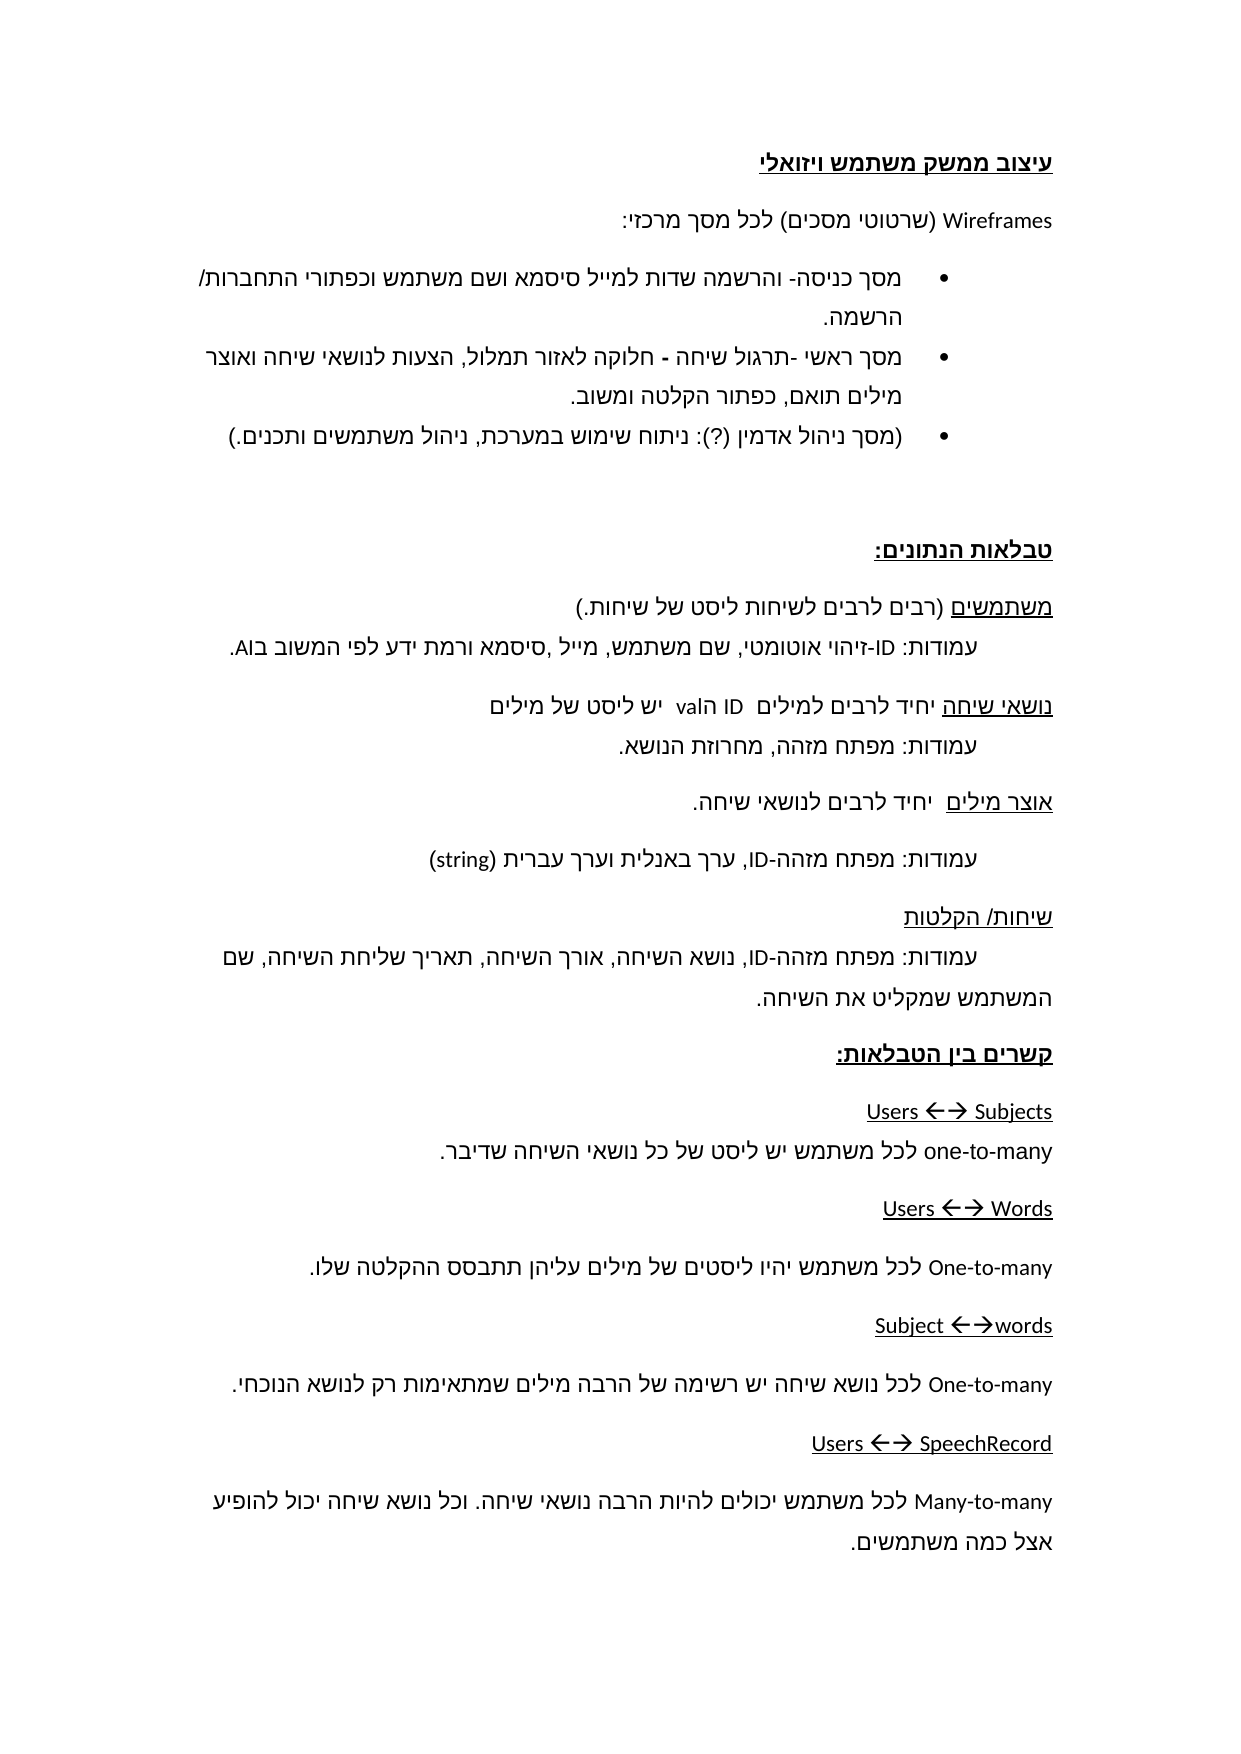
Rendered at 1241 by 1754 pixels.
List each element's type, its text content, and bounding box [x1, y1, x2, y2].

text Users SpeechRecord [187, 1429, 1053, 1457]
list מסך כניסה- והרשמה שדות למייל סיסמא ושם משתמש וכפתורי התחברות/ הרשמה. [187, 265, 940, 331]
text Subject words [187, 1311, 1053, 1339]
text Many-to-many לכל משתמש יכולים להיות הרבה נושאי שיחה. וכל נושא שיחה יכול להופיע אצל כמה משתמשים. [187, 1487, 1053, 1555]
text שיחות/ הקלטות עמודות: מפתח מזהה-ID, נושא השיחה, אורך השיחה, תאריך שליחת השיחה, שם המשתמש שמקליט את השיחה. [187, 904, 1053, 1011]
text טבלאות הנתונים: [187, 537, 1053, 564]
text Wireframes (שרטוטי מסכים) לכל מסך מרכזי: [187, 206, 1053, 234]
list עמודות: מפתח מזהה-ID, ערך באנלית וערך עברית (string) [187, 845, 978, 873]
text Users Subjects one-to-many לכל משתמש יש ליסט של כל נושאי השיחה שדיבר. [187, 1097, 1053, 1164]
text עיצוב ממשק משתמש ויזואלי [187, 150, 1053, 176]
text נושאי שיחה יחיד לרבים למילים ID הval יש ליסט של מילים עמודות: מפתח מזהה, מחרוזת הנושא. [187, 692, 1053, 759]
text One-to-many לכל משתמש יהיו ליסטים של מילים עליהן תתבסס ההקלטה שלו. [187, 1253, 1053, 1281]
text קשרים בין הטבלאות: [187, 1041, 1053, 1067]
text אוצר מילים יחיד לרבים לנושאי שיחה. [187, 789, 1053, 815]
list מסך ראשי -תרגול שיחה - חלוקה לאזור תמלול, הצעות לנושאי שיחה ואוצר מילים תואם, כפתור הקלטה ומשוב. [187, 344, 940, 409]
text Users Words [187, 1194, 1053, 1222]
text משתמשים (רבים לרבים לשיחות ליסט של שיחות.) עמודות: ID-זיהוי אוטומטי, שם משתמש, מייל ,סיסמא ורמת ידע לפי המשוב בAI. [187, 594, 1053, 661]
text One-to-many לכל נושא שיחה יש רשימה של הרבה מילים שמתאימות רק לנושא הנוכחי. [187, 1370, 1053, 1398]
list (מסך ניהול אדמין (?): ניתוח שימוש במערכת, ניהול משתמשים ותכנים.) [187, 423, 940, 449]
